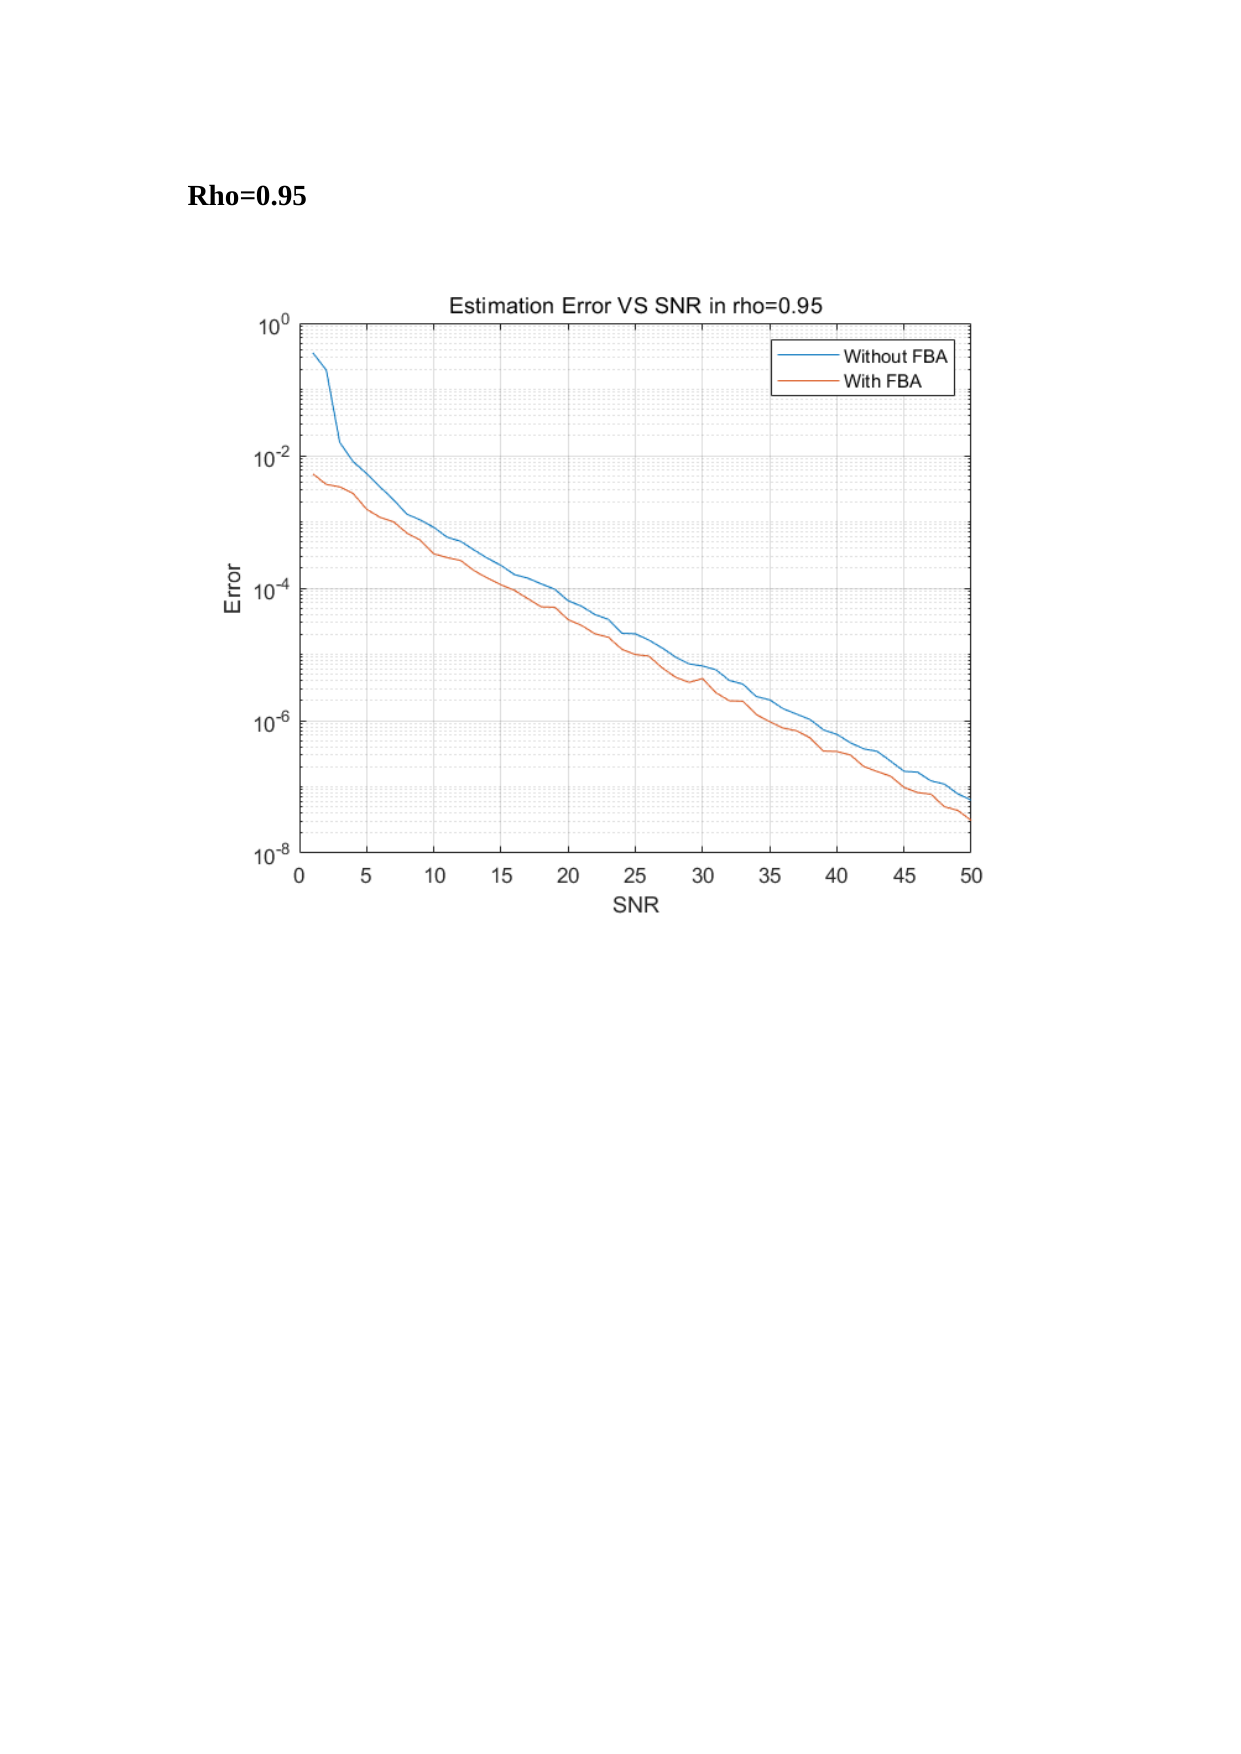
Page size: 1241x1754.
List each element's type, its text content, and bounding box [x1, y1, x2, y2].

picture [187, 276, 1053, 925]
subtitle Rho=0.95 [187, 162, 1053, 227]
